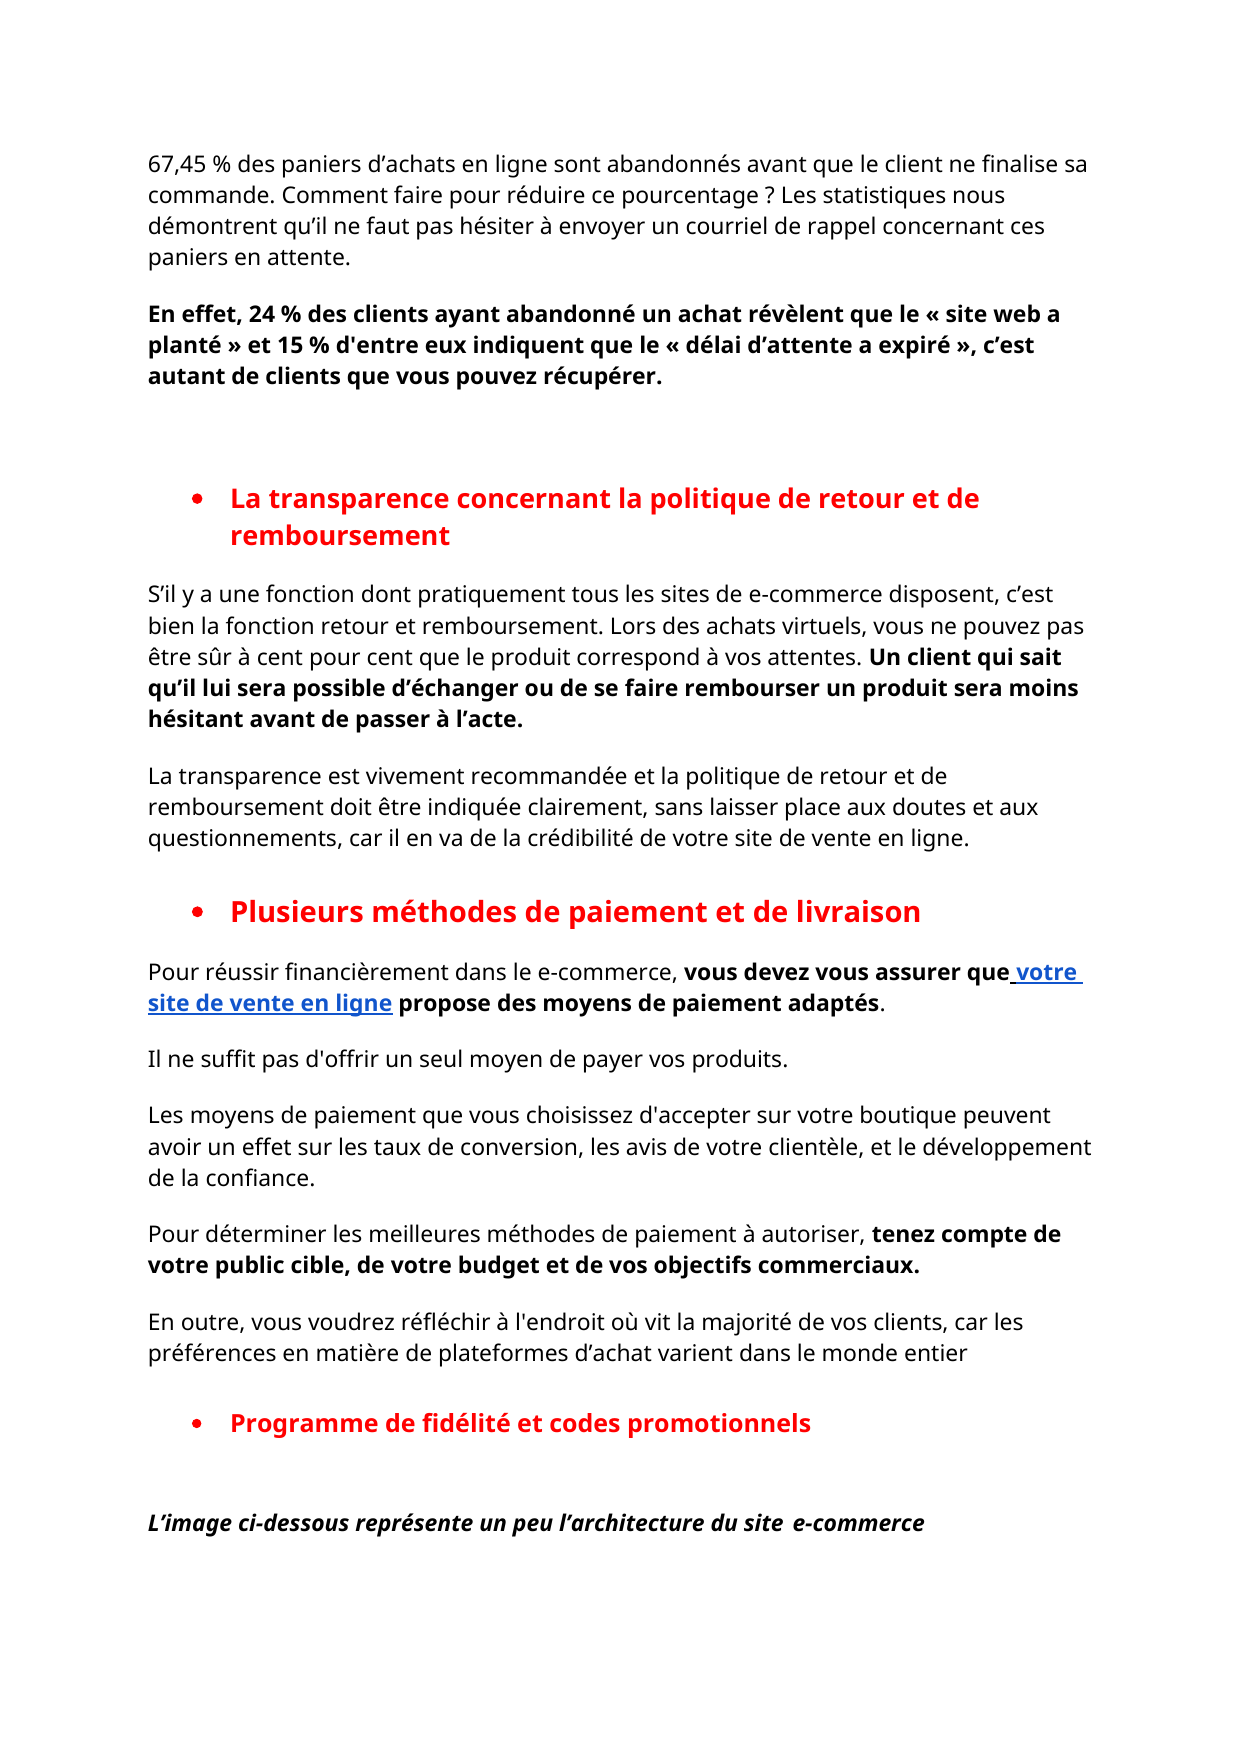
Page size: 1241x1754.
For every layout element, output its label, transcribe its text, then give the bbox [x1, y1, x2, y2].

text Les moyens de paiement que vous choisissez d'accepter sur votre boutique peuvent avoir un effet sur les taux de conversion, les avis de votre clientèle, et le développement de la confiance. [148, 1099, 1093, 1193]
text L’image ci-dessous représente un peu l’architecture du site e-commerce [148, 1507, 1093, 1538]
list Plusieurs méthodes de paiement et de livraison [192, 891, 1093, 931]
text Il ne suffit pas d'offrir un seul moyen de payer vos produits. [148, 1043, 1093, 1074]
text S’il y a une fonction dont pratiquement tous les sites de e-commerce disposent, c’est bien la fonction retour et remboursement. Lors des achats virtuels, vous ne pouvez pas être sûr à cent pour cent que le produit correspond à vos attentes. Un client qui sait qu’il lui sera possible d’échanger ou de se faire rembourser un produit sera moins hésitant avant de passer à l’acte. [148, 578, 1093, 734]
text La transparence est vivement recommandée et la politique de retour et de remboursement doit être indiquée clairement, sans laisser place aux doutes et aux questionnements, car il en va de la crédibilité de votre site de vente en ligne. [148, 759, 1093, 853]
list Programme de fidélité et codes promotionnels [192, 1406, 1093, 1439]
text En outre, vous voudrez réfléchir à l'endroit où vit la majorité de vos clients, car les préférences en matière de plateformes d’achat varient dans le monde entier [148, 1306, 1093, 1368]
text 67,45 % des paniers d’achats en ligne sont abandonnés avant que le client ne finalise sa commande. Comment faire pour réduire ce pourcentage ? Les statistiques nous démontrent qu’il ne faut pas hésiter à envoyer un courriel de rappel concernant ces paniers en attente. [148, 148, 1093, 273]
text Pour déterminer les meilleures méthodes de paiement à autoriser, tenez compte de votre public cible, de votre budget et de vos objectifs commerciaux. [148, 1218, 1093, 1281]
text Pour réussir financièrement dans le e-commerce, vous devez vous assurer que votre site de vente en ligne propose des moyens de paiement adaptés. [148, 956, 1093, 1018]
list La transparence concernant la politique de retour et de remboursement [192, 479, 1093, 553]
text En effet, 24 % des clients ayant abandonné un achat révèlent que le « site web a planté » et 15 % d'entre eux indiquent que le « délai d’attente a expiré », c’est autant de clients que vous pouvez récupérer. [148, 298, 1093, 391]
